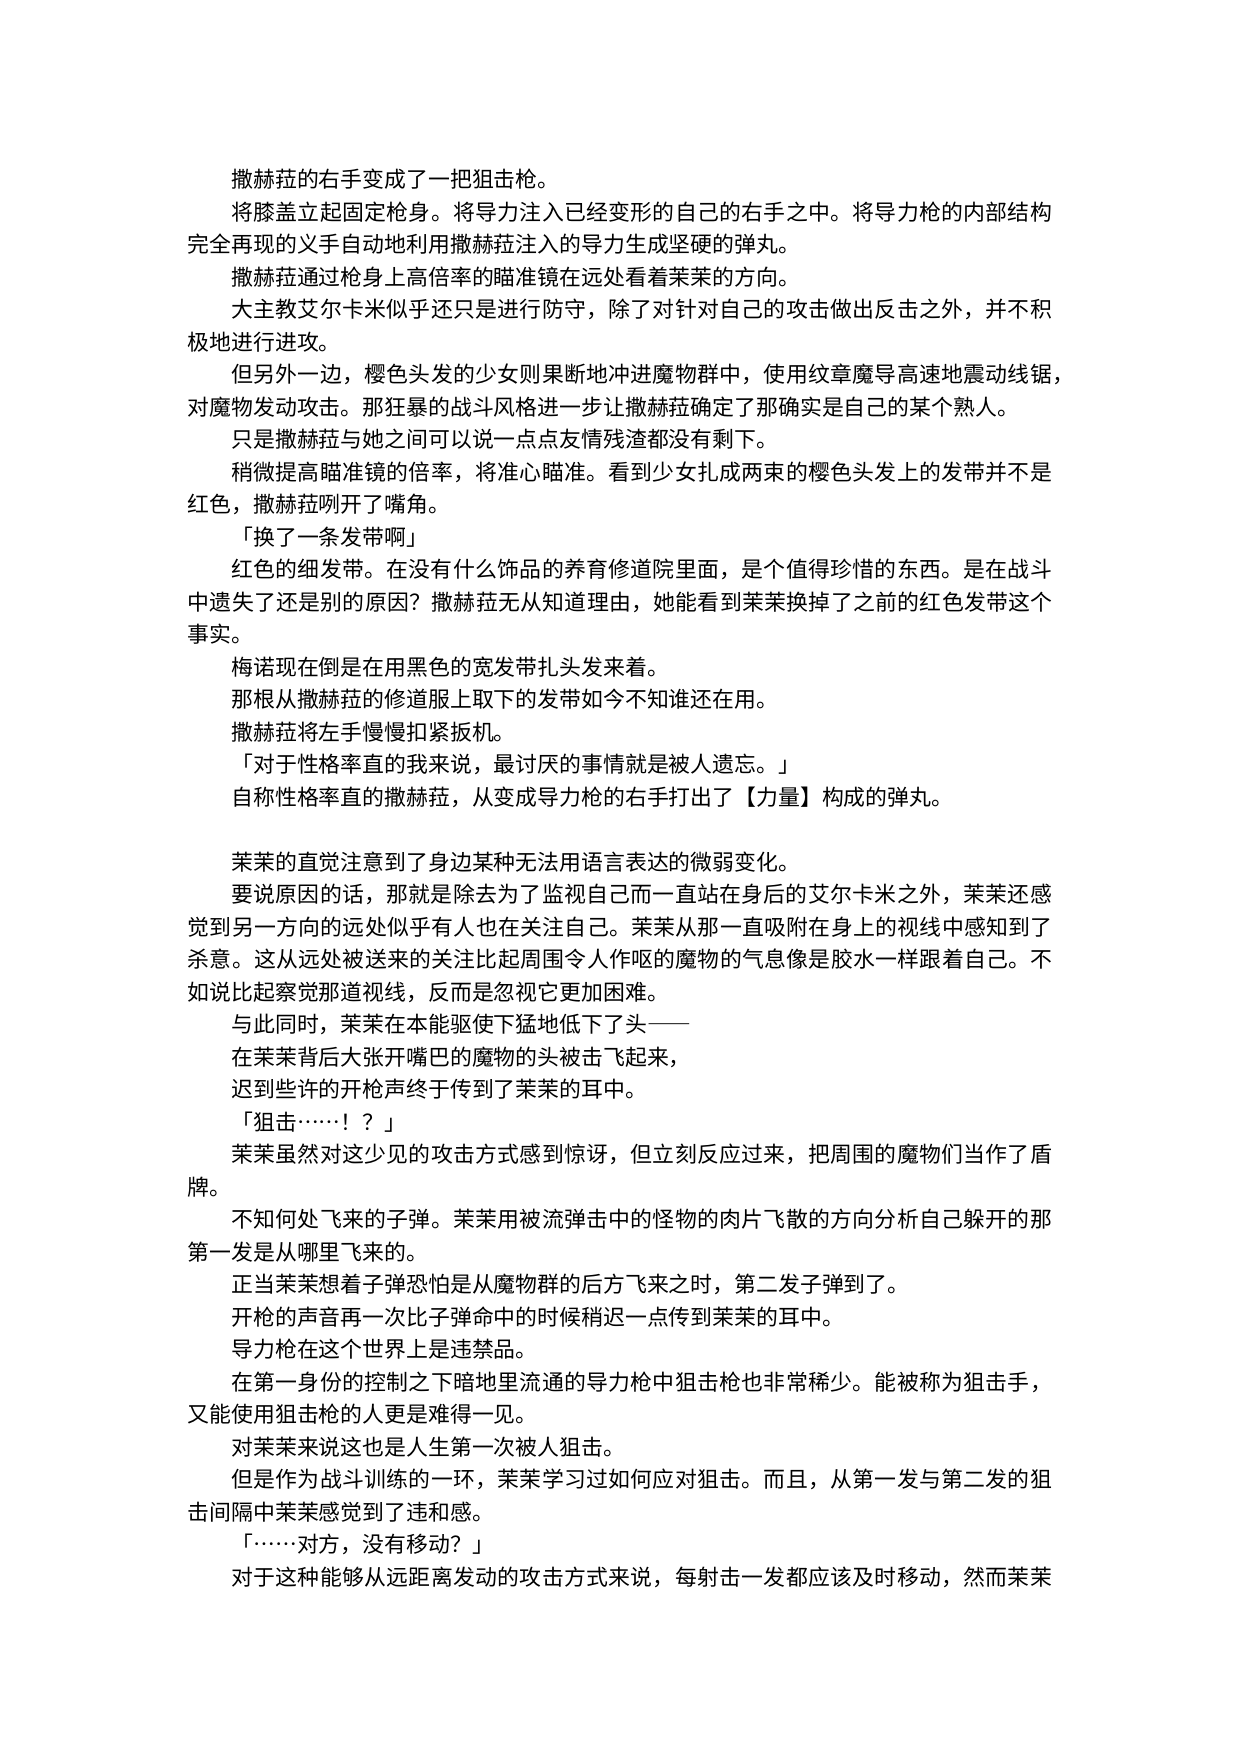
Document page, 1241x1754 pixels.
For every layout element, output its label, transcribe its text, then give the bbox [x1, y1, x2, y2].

text 「换了一条发带啊」 [187, 519, 1053, 552]
text 与此同时，茉茉在本能驱使下猛地低下了头—— [187, 1007, 1053, 1039]
text 红色的细发带。在没有什么饰品的养育修道院里面，是个值得珍惜的东西。是在战斗中遗失了还是别的原因？撒赫菈无从知道理由，她能看到茉茉换掉了之前的红色发带这个事实。 [187, 552, 1053, 649]
text 正当茉茉想着子弹恐怕是从魔物群的后方飞来之时，第二发子弹到了。 [187, 1267, 1053, 1299]
text 稍微提高瞄准镜的倍率，将准心瞄准。看到少女扎成两束的樱色头发上的发带并不是红色，撒赫菈咧开了嘴角。 [187, 454, 1053, 519]
text 对茉茉来说这也是人生第一次被人狙击。 [187, 1429, 1053, 1462]
text 撒赫菈通过枪身上高倍率的瞄准镜在远处看着茉茉的方向。 [187, 259, 1053, 292]
text 茉茉的直觉注意到了身边某种无法用语言表达的微弱变化。 [187, 844, 1053, 877]
text 茉茉虽然对这少见的攻击方式感到惊讶，但立刻反应过来，把周围的魔物们当作了盾牌。 [187, 1137, 1053, 1202]
text 只是撒赫菈与她之间可以说一点点友情残渣都没有剩下。 [187, 422, 1053, 454]
text 导力枪在这个世界上是违禁品。 [187, 1332, 1053, 1364]
text 但是作为战斗训练的一环，茉茉学习过如何应对狙击。而且，从第一发与第二发的狙击间隔中茉茉感觉到了违和感。 [187, 1462, 1053, 1527]
text 「对于性格率直的我来说，最讨厌的事情就是被人遗忘。」 [187, 747, 1053, 779]
text 不知何处飞来的子弹。茉茉用被流弹击中的怪物的肉片飞散的方向分析自己躲开的那第一发是从哪里飞来的。 [187, 1202, 1053, 1267]
text 「狙击……！？」 [187, 1104, 1053, 1137]
text 「……对方，没有移动？」 [187, 1527, 1053, 1559]
text 那根从撒赫菈的修道服上取下的发带如今不知谁还在用。 [187, 682, 1053, 714]
text 撒赫菈的右手变成了一把狙击枪。 [187, 162, 1053, 194]
text 将膝盖立起固定枪身。将导力注入已经变形的自己的右手之中。将导力枪的内部结构完全再现的义手自动地利用撒赫菈注入的导力生成坚硬的弹丸。 [187, 194, 1053, 259]
text 在茉茉背后大张开嘴巴的魔物的头被击飞起来， [187, 1039, 1053, 1072]
text 撒赫菈将左手慢慢扣紧扳机。 [187, 714, 1053, 747]
text 在第一身份的控制之下暗地里流通的导力枪中狙击枪也非常稀少。能被称为狙击手，又能使用狙击枪的人更是难得一见。 [187, 1364, 1053, 1429]
text 梅诺现在倒是在用黑色的宽发带扎头发来着。 [187, 649, 1053, 682]
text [187, 1559, 1053, 1592]
text 开枪的声音再一次比子弹命中的时候稍迟一点传到茉茉的耳中。 [187, 1299, 1053, 1332]
text 要说原因的话，那就是除去为了监视自己而一直站在身后的艾尔卡米之外，茉茉还感觉到另一方向的远处似乎有人也在关注自己。茉茉从那一直吸附在身上的视线中感知到了杀意。这从远处被送来的关注比起周围令人作呕的魔物的气息像是胶水一样跟着自己。不如说比起察觉那道视线，反而是忽视它更加困难。 [187, 877, 1053, 1007]
text 自称性格率直的撒赫菈，从变成导力枪的右手打出了【力量】构成的弹丸。 [187, 779, 1053, 812]
text 迟到些许的开枪声终于传到了茉茉的耳中。 [187, 1072, 1053, 1104]
text 但另外一边，樱色头发的少女则果断地冲进魔物群中，使用纹章魔导高速地震动线锯，对魔物发动攻击。那狂暴的战斗风格进一步让撒赫菈确定了那确实是自己的某个熟人。 [187, 357, 1053, 422]
text 大主教艾尔卡米似乎还只是进行防守，除了对针对自己的攻击做出反击之外，并不积极地进行进攻。 [187, 292, 1053, 357]
